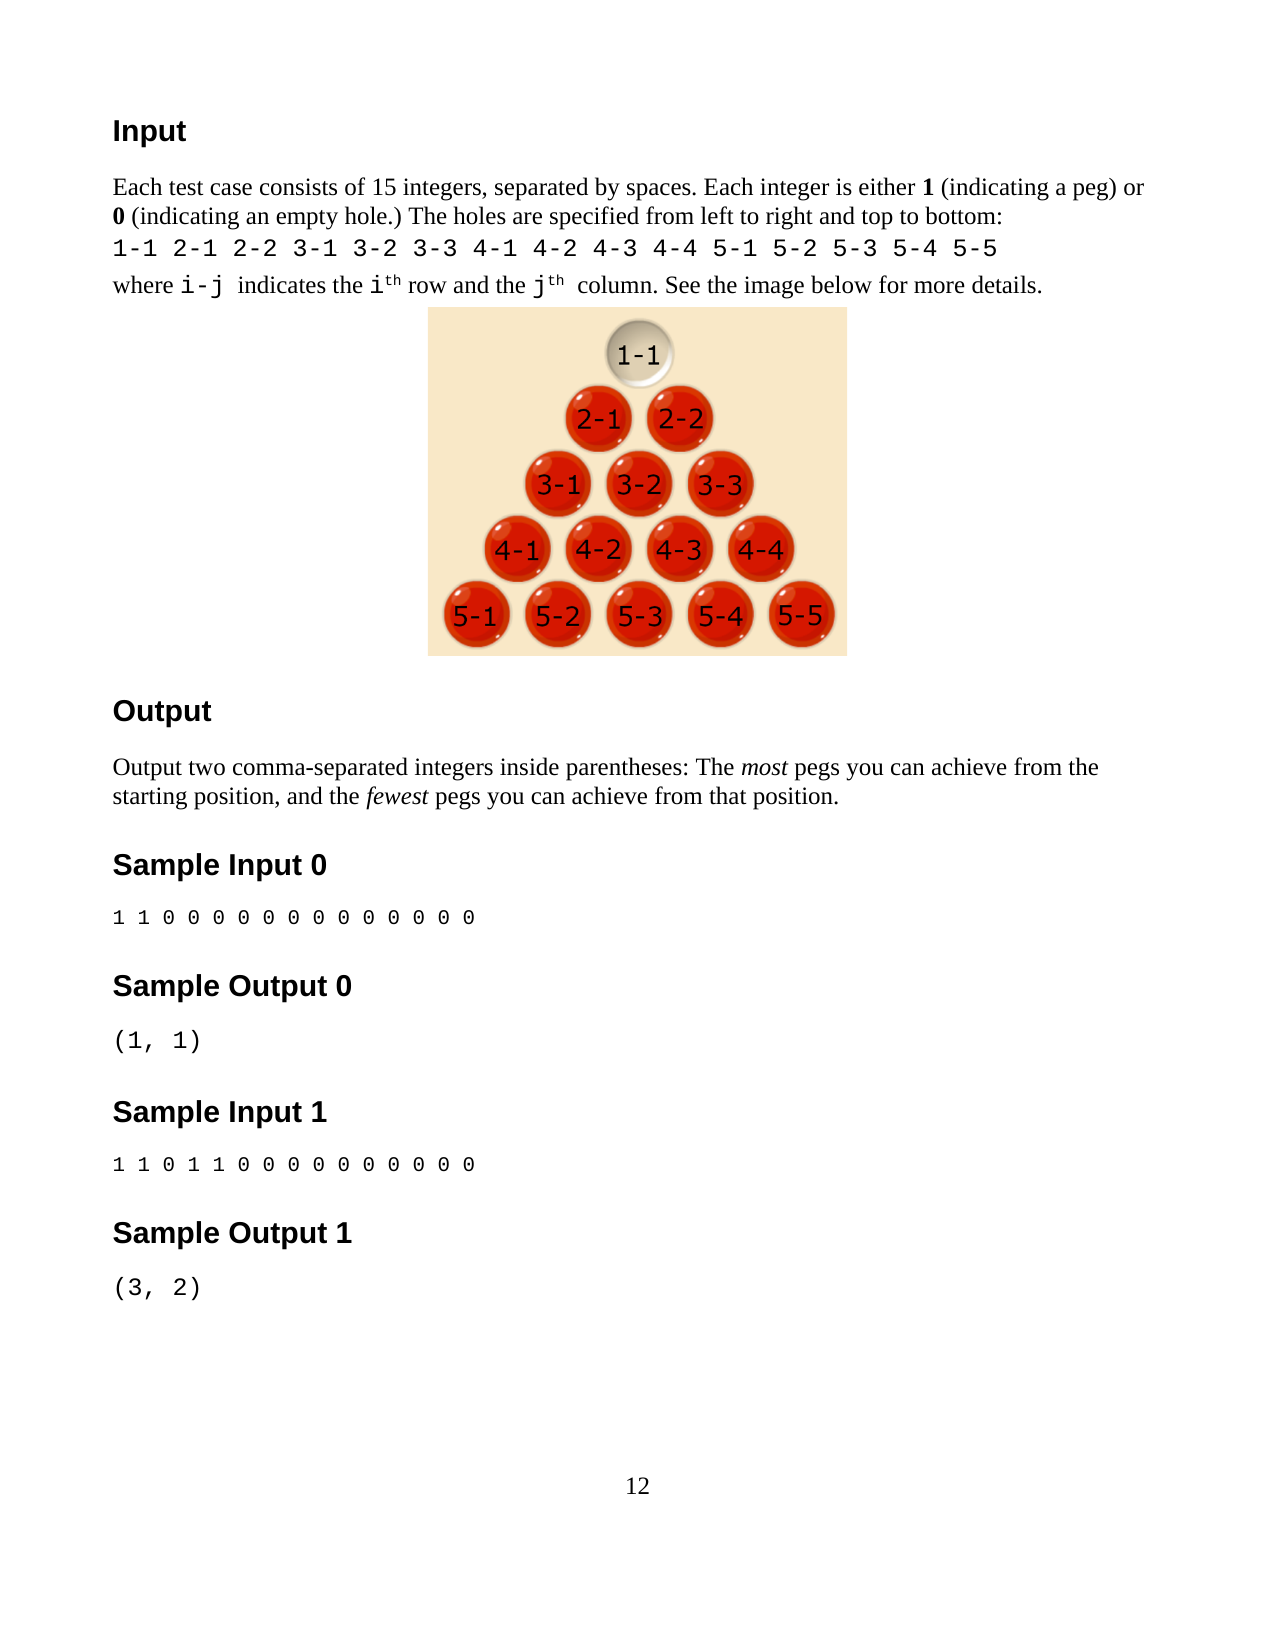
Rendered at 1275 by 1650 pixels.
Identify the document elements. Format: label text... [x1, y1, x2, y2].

picture [427, 307, 848, 656]
text 1-1 2-1 2-2 3-1 3-2 3-3 4-1 4-2 4-3 4-4 5-1 5-2 5-3 5-4 5-5 [112, 236, 1162, 264]
text Each test case consists of 15 integers, separated by spaces. Each integer is either 1 (indicating a peg) or 0 (indicating an empty hole.) The holes are specified from left to right and top to bottom: [112, 172, 1162, 230]
text (3, 2) [112, 1275, 1162, 1303]
subtitle Sample Input 0 [112, 847, 1162, 882]
subtitle Sample Output 0 [112, 968, 1162, 1003]
text 1 1 0 0 0 0 0 0 0 0 0 0 0 0 0 [112, 907, 1162, 931]
text 1 1 0 1 1 0 0 0 0 0 0 0 0 0 0 [112, 1154, 1162, 1177]
text (1, 1) [112, 1028, 1162, 1056]
text where i-j indicates the ith row and the jth column. See the image below for more details. [112, 271, 1162, 301]
subtitle Sample Input 1 [112, 1094, 1162, 1129]
subtitle Output [112, 693, 1162, 727]
subtitle Input [112, 112, 1162, 147]
subtitle Sample Output 1 [112, 1215, 1162, 1250]
text Output two comma-separated integers inside parentheses: The most pegs you can achieve from the starting position, and the fewest pegs you can achieve from that position. [112, 752, 1162, 810]
